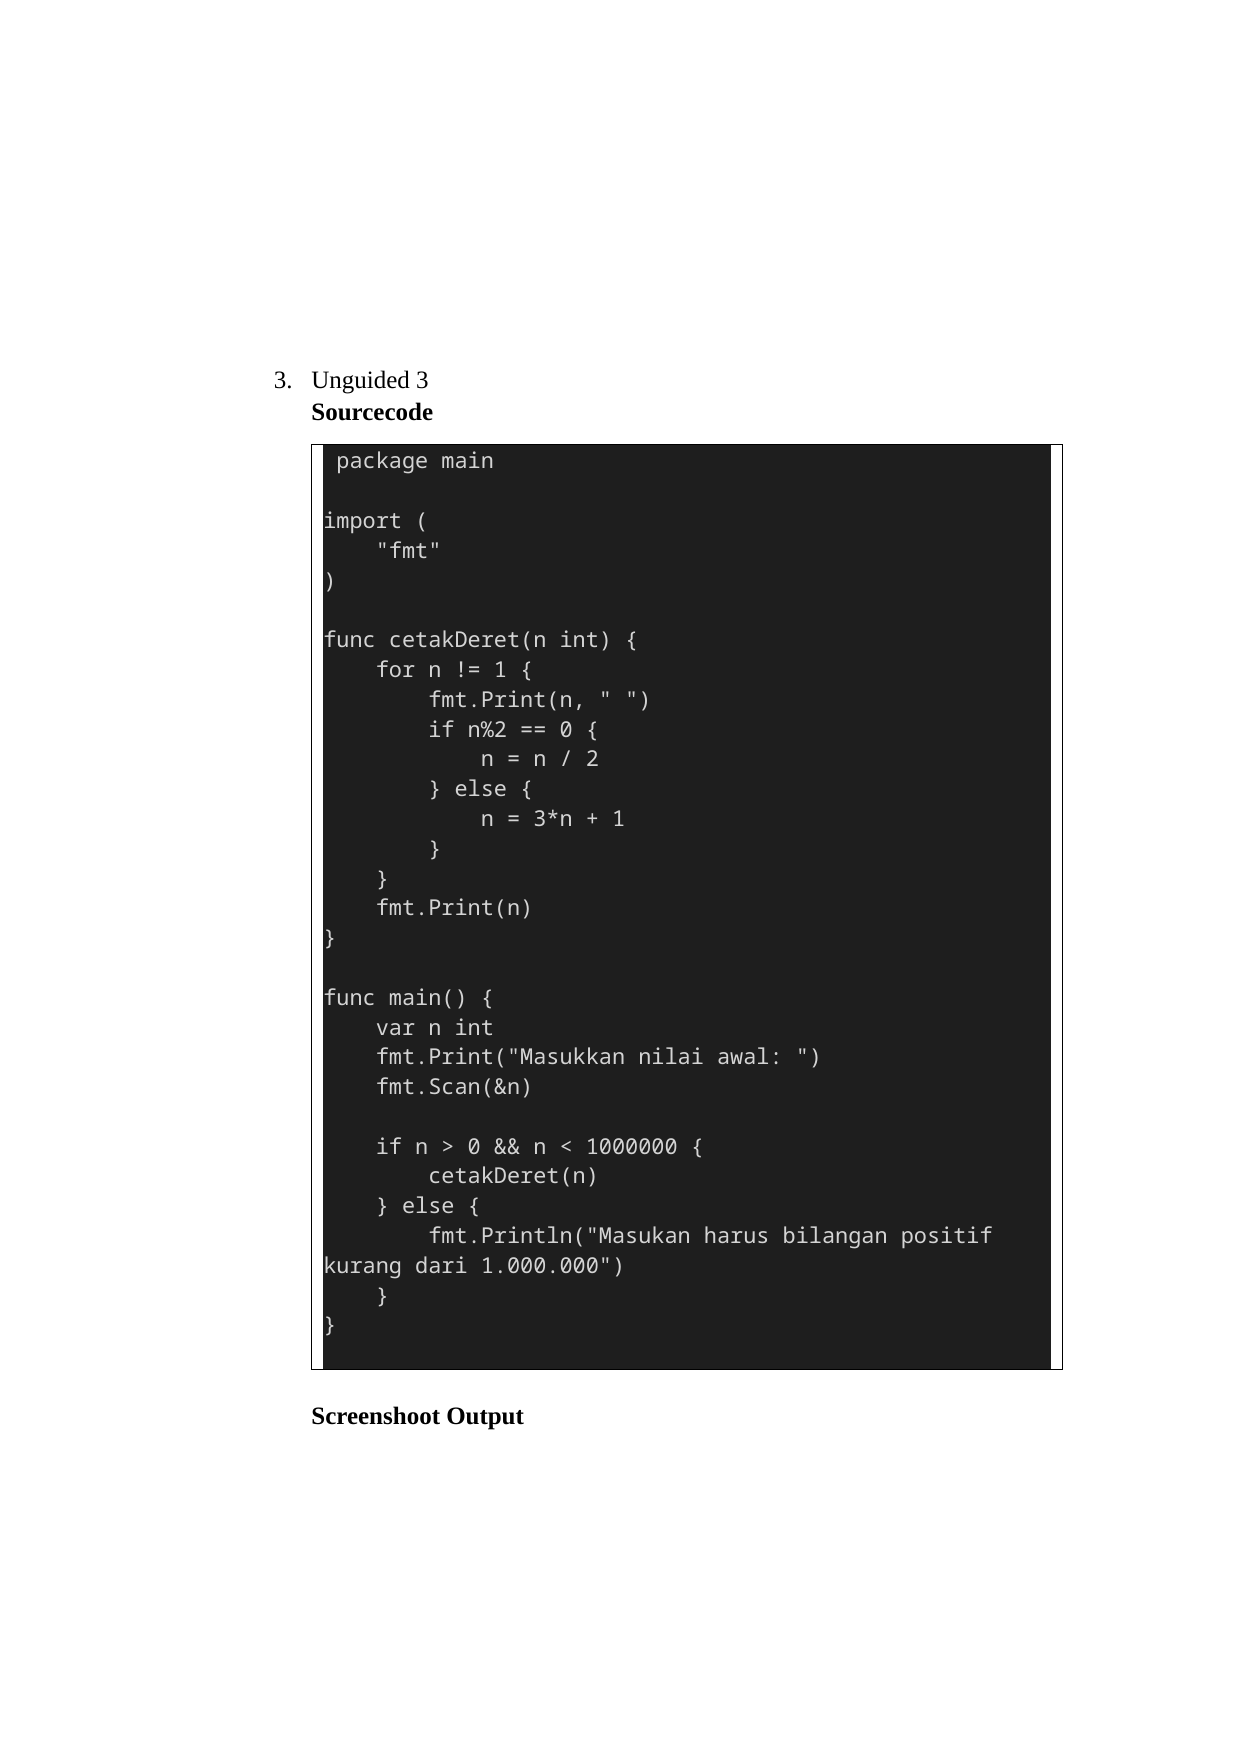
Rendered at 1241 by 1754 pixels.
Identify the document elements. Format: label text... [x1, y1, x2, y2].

list Sourcecode [311, 397, 1063, 425]
list Unguided 3 [274, 366, 1063, 394]
list Screenshoot Output [311, 1401, 1063, 1430]
